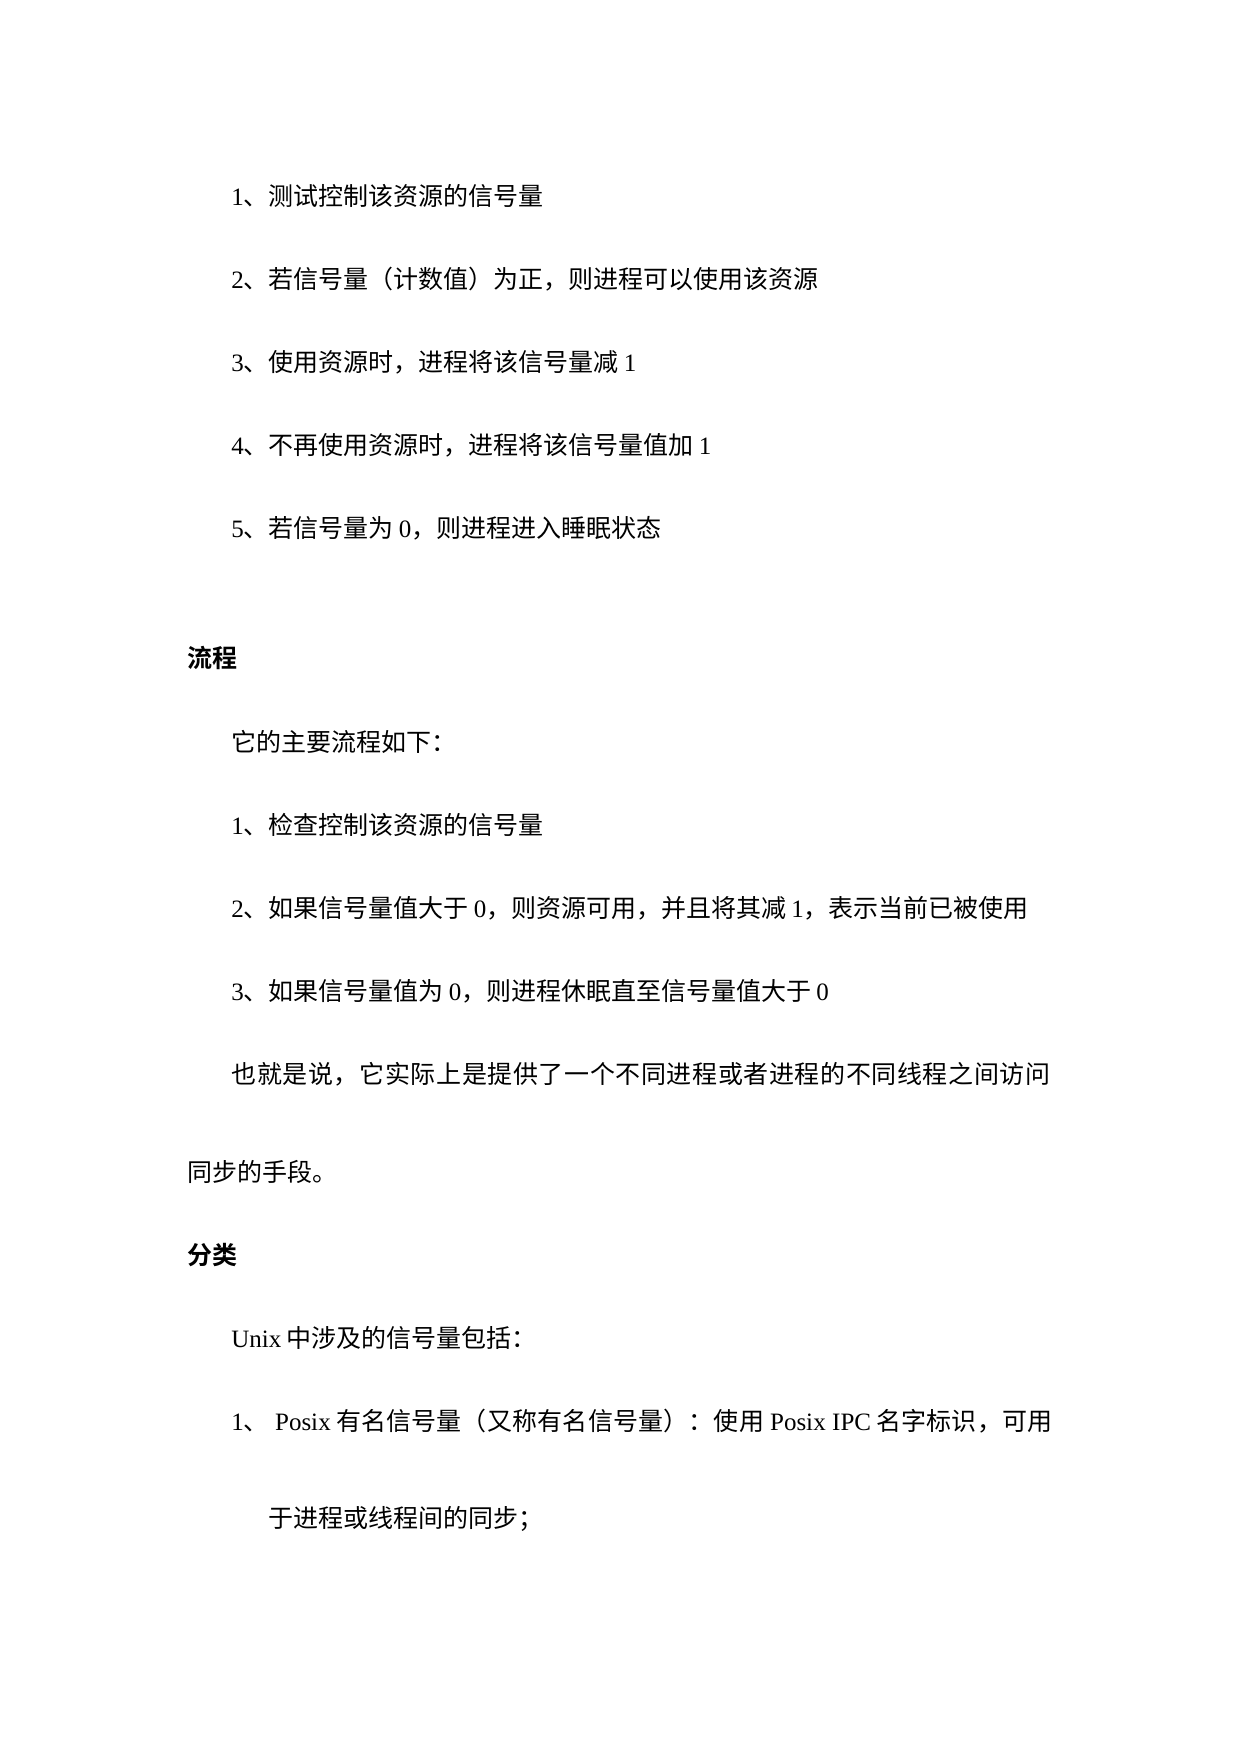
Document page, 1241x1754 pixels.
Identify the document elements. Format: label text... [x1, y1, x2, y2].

text 它的主要流程如下： [187, 708, 1053, 773]
text 3、如果信号量值为0，则进程休眠直至信号量值大于0 [187, 957, 1053, 1022]
subtitle 流程 [187, 624, 1053, 689]
text 1、检查控制该资源的信号量 [187, 791, 1053, 856]
subtitle 分类 [187, 1221, 1053, 1286]
text 4、不再使用资源时，进程将该信号量值加1 [187, 411, 1053, 476]
list Posix有名信号量（又称有名信号量）：使用Posix IPC名字标识，可用于进程或线程间的同步； [231, 1387, 1053, 1549]
text 2、如果信号量值大于0，则资源可用，并且将其减1，表示当前已被使用 [187, 874, 1053, 939]
text Unix中涉及的信号量包括： [187, 1304, 1053, 1369]
text 3、使用资源时，进程将该信号量减1 [187, 328, 1053, 393]
text 2、若信号量（计数值）为正，则进程可以使用该资源 [187, 245, 1053, 310]
text 也就是说，它实际上是提供了一个不同进程或者进程的不同线程之间访问同步的手段。 [187, 1040, 1053, 1203]
text 1、测试控制该资源的信号量 [187, 162, 1053, 227]
text 5、若信号量为0，则进程进入睡眠状态 [187, 494, 1053, 559]
